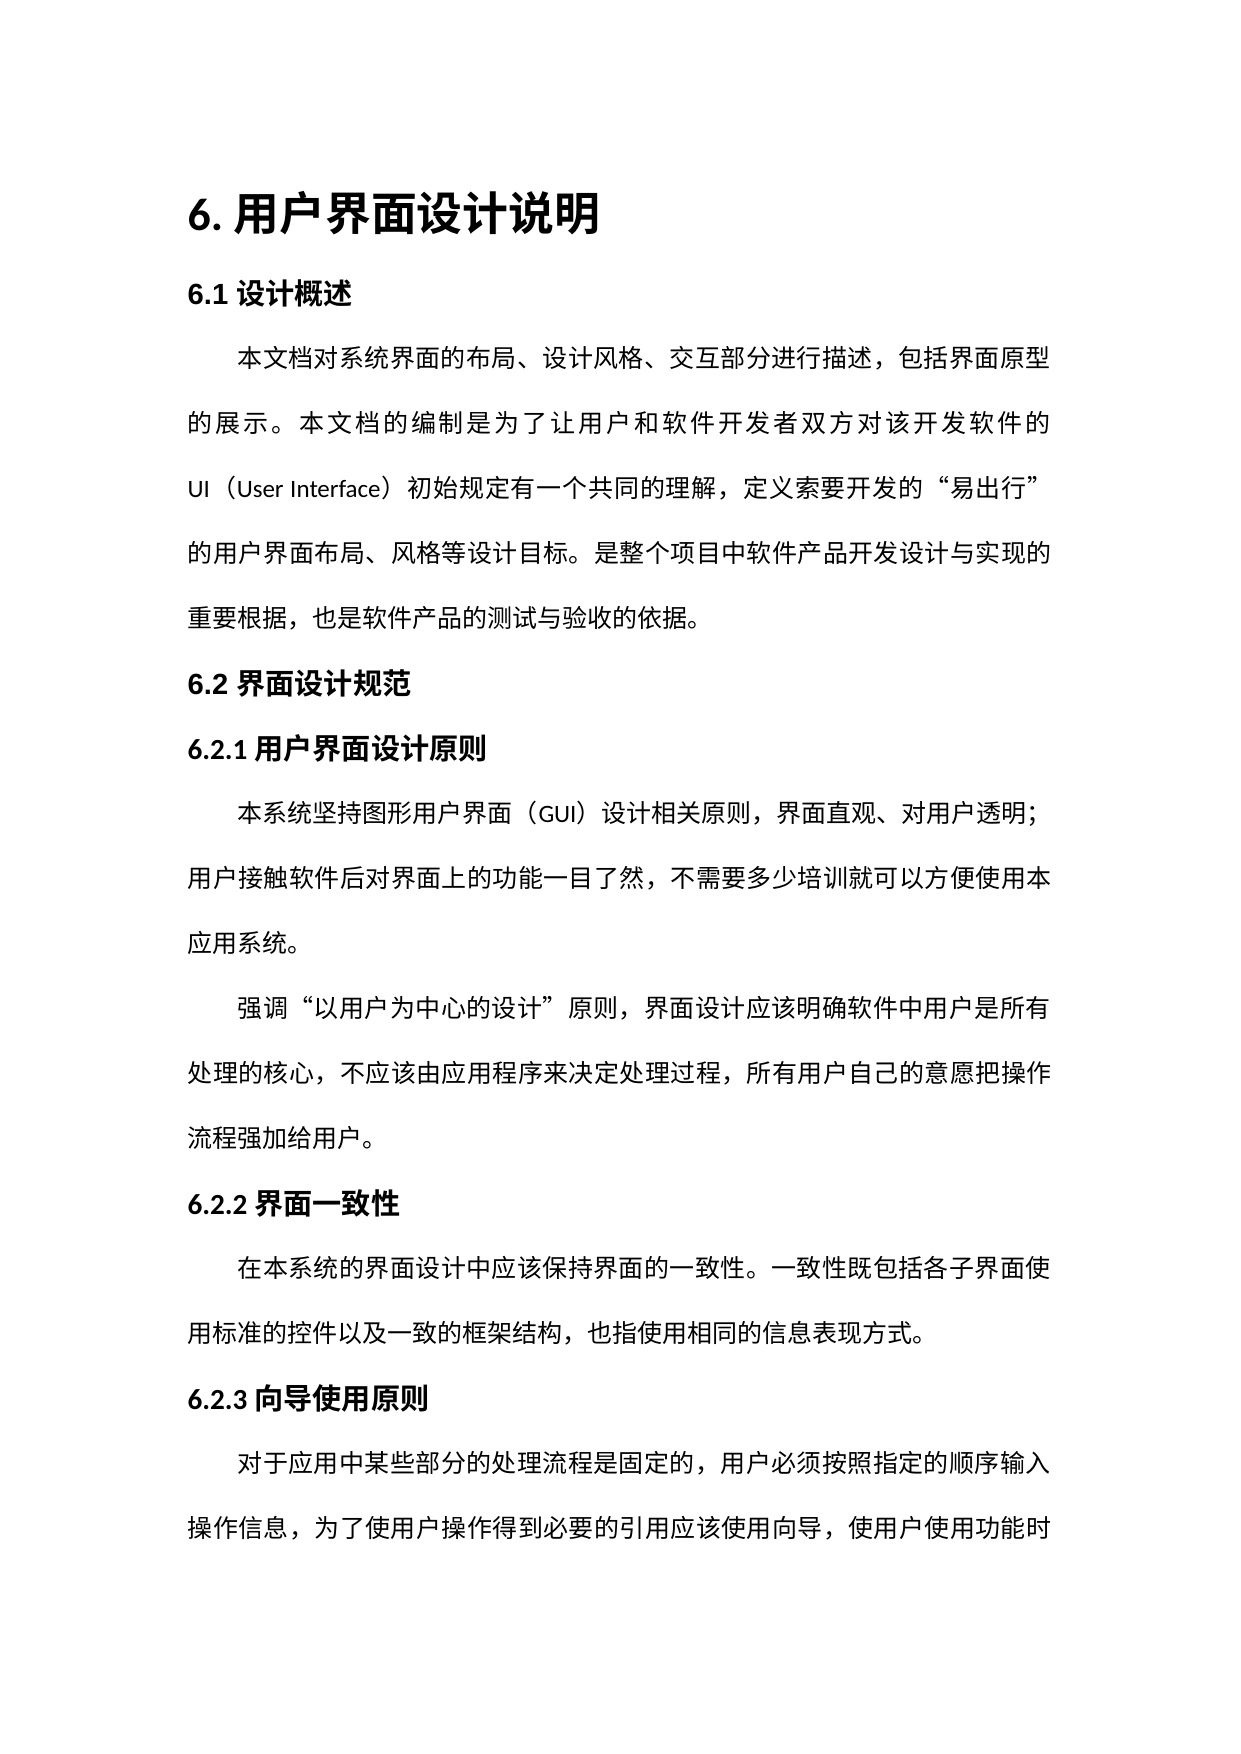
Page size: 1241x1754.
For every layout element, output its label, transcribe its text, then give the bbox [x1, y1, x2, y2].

text 强调“以用户为中心的设计”原则，界面设计应该明确软件中用户是所有处理的核心，不应该由应用程序来决定处理过程，所有用户自己的意愿把操作流程强加给用户。 [187, 974, 1053, 1169]
subtitle 6. 用户界面设计说明 [187, 162, 1053, 259]
subtitle 6.1 设计概述 [187, 259, 1053, 324]
subtitle 6.2.1 用户界面设计原则 [187, 714, 1053, 779]
subtitle 6.2 界面设计规范 [187, 649, 1053, 714]
text 在本系统的界面设计中应该保持界面的一致性。一致性既包括各子界面使用标准的控件以及一致的框架结构，也指使用相同的信息表现方式。 [187, 1234, 1053, 1364]
text 本系统坚持图形用户界面（GUI）设计相关原则，界面直观、对用户透明；用户接触软件后对界面上的功能一目了然，不需要多少培训就可以方便使用本应用系统。 [187, 779, 1053, 974]
text 本文档对系统界面的布局、设计风格、交互部分进行描述，包括界面原型的展示。本文档的编制是为了让用户和软件开发者双方对该开发软件的UI（User Interface）初始规定有一个共同的理解，定义索要开发的“易出行”的用户界面布局、风格等设计目标。是整个项目中软件产品开发设计与实现的重要根据，也是软件产品的测试与验收的依据。 [187, 324, 1053, 649]
subtitle 6.2.3 向导使用原则 [187, 1364, 1053, 1429]
subtitle 6.2.2 界面一致性 [187, 1169, 1053, 1234]
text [187, 1429, 1053, 1559]
